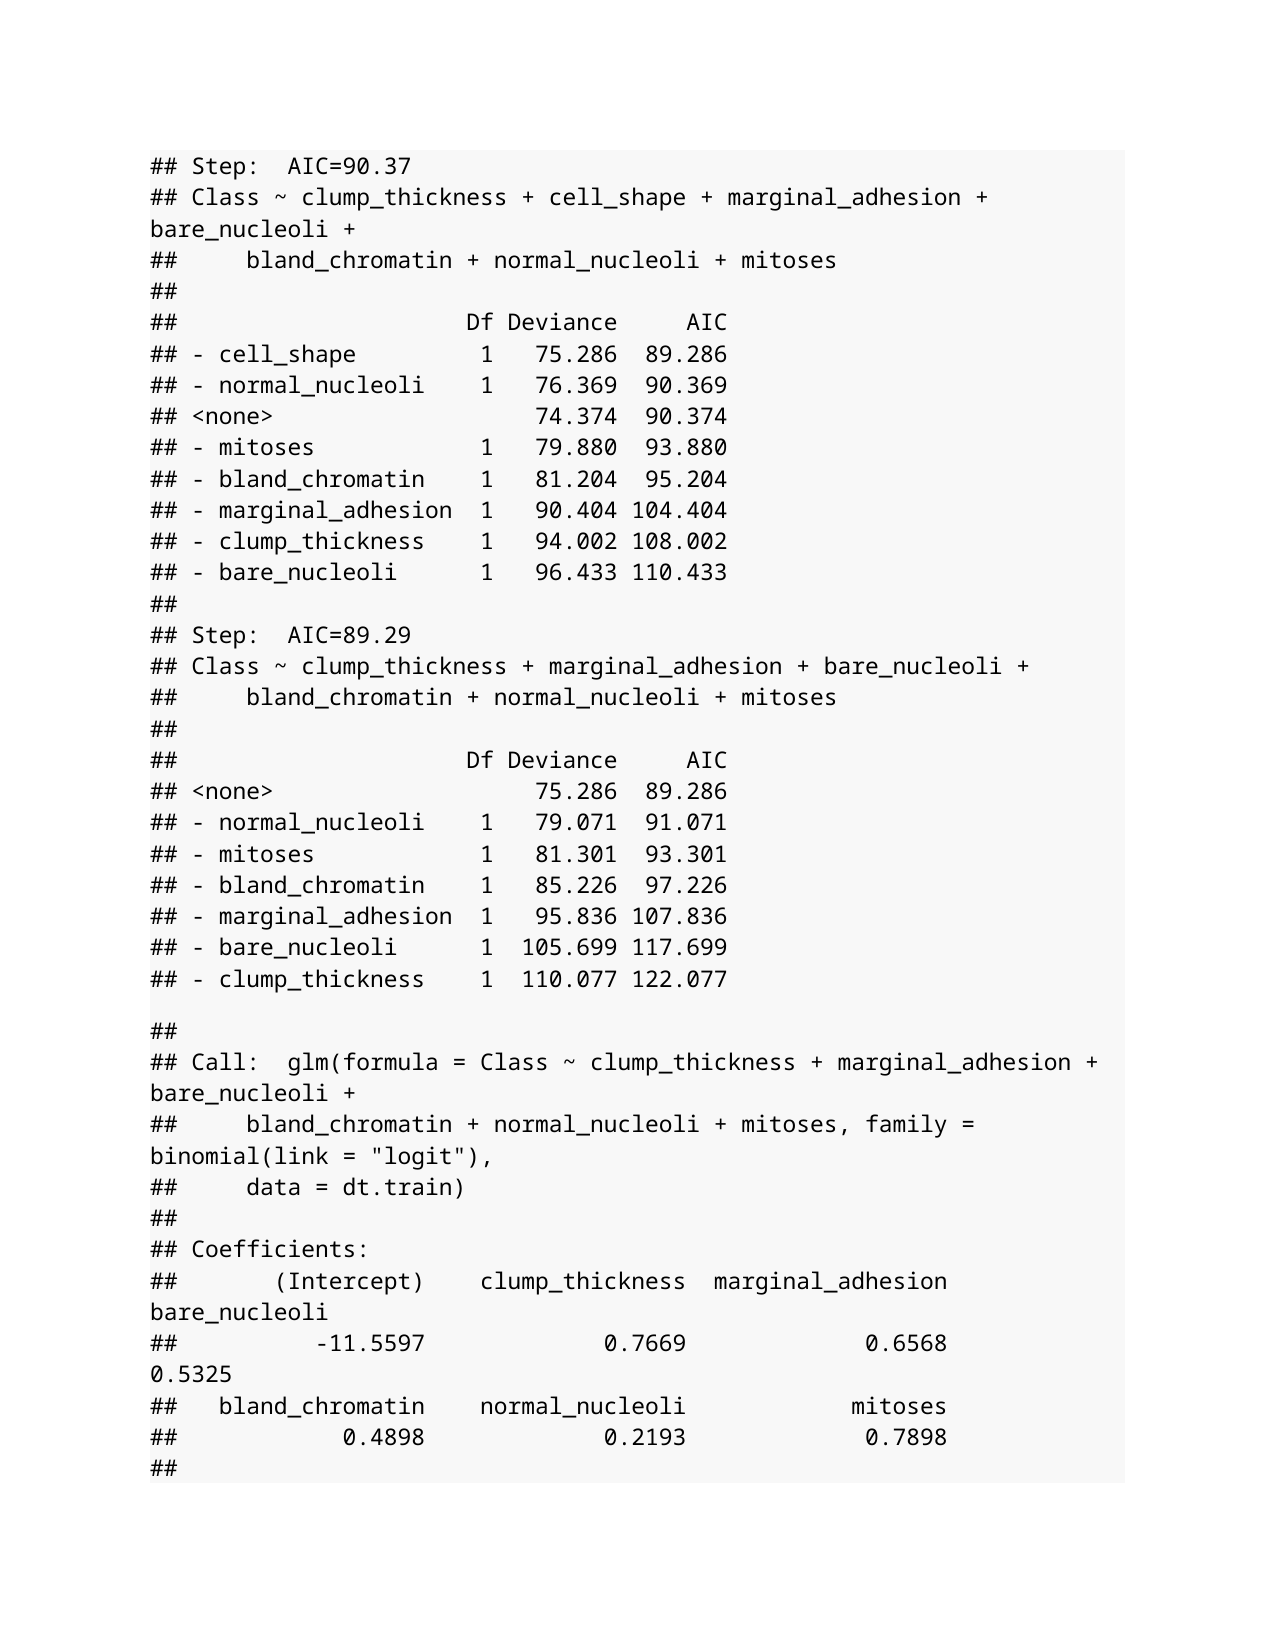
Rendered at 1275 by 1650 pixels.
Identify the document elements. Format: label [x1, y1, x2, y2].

text [150, 150, 1125, 994]
text [150, 1014, 1125, 1483]
